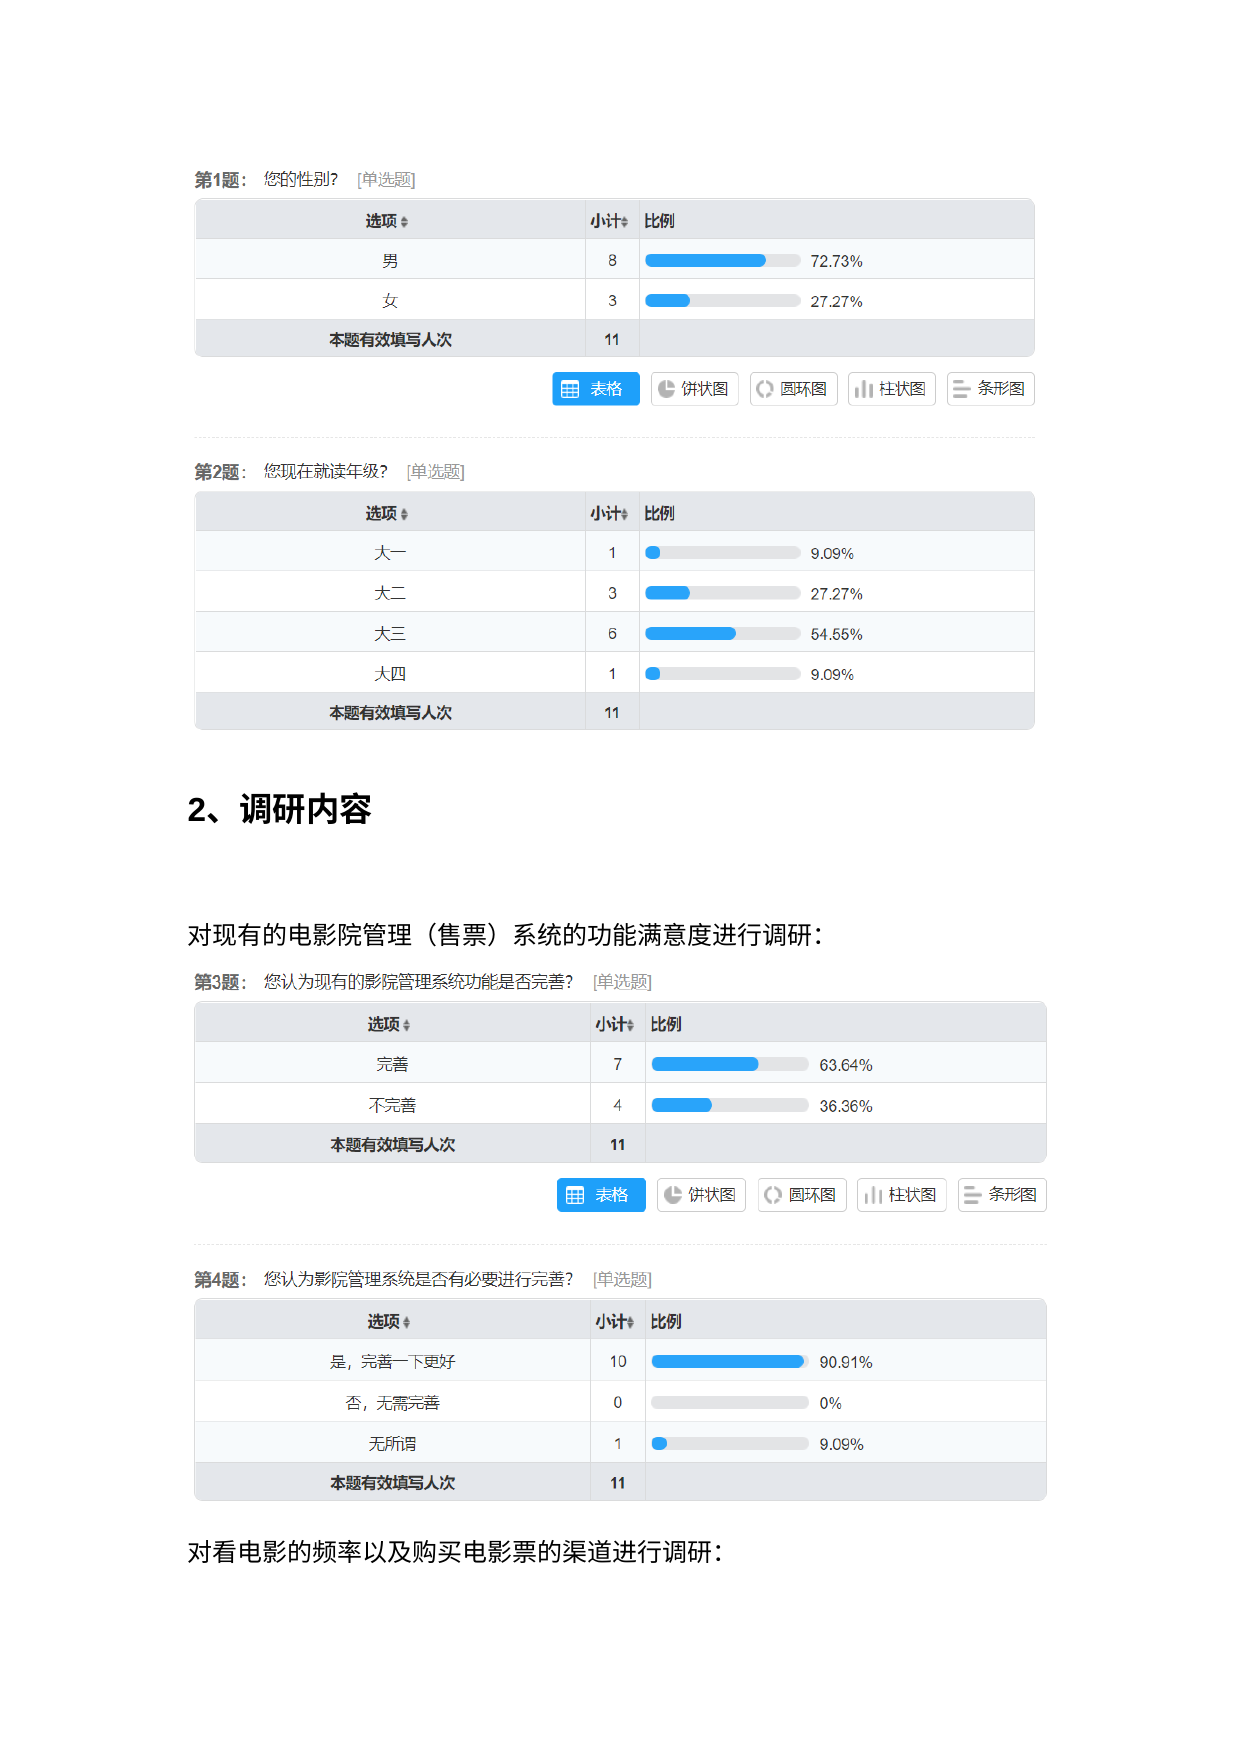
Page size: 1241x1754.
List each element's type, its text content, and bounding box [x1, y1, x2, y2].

subtitle 调研内容 [187, 774, 1053, 839]
text 对现有的电影院管理（售票）系统的功能满意度进行调研： [187, 901, 1053, 965]
list 对看电影的频率以及购买电影票的渠道进行调研： [187, 1518, 1053, 1583]
picture [187, 162, 1053, 736]
picture [187, 965, 1053, 1505]
